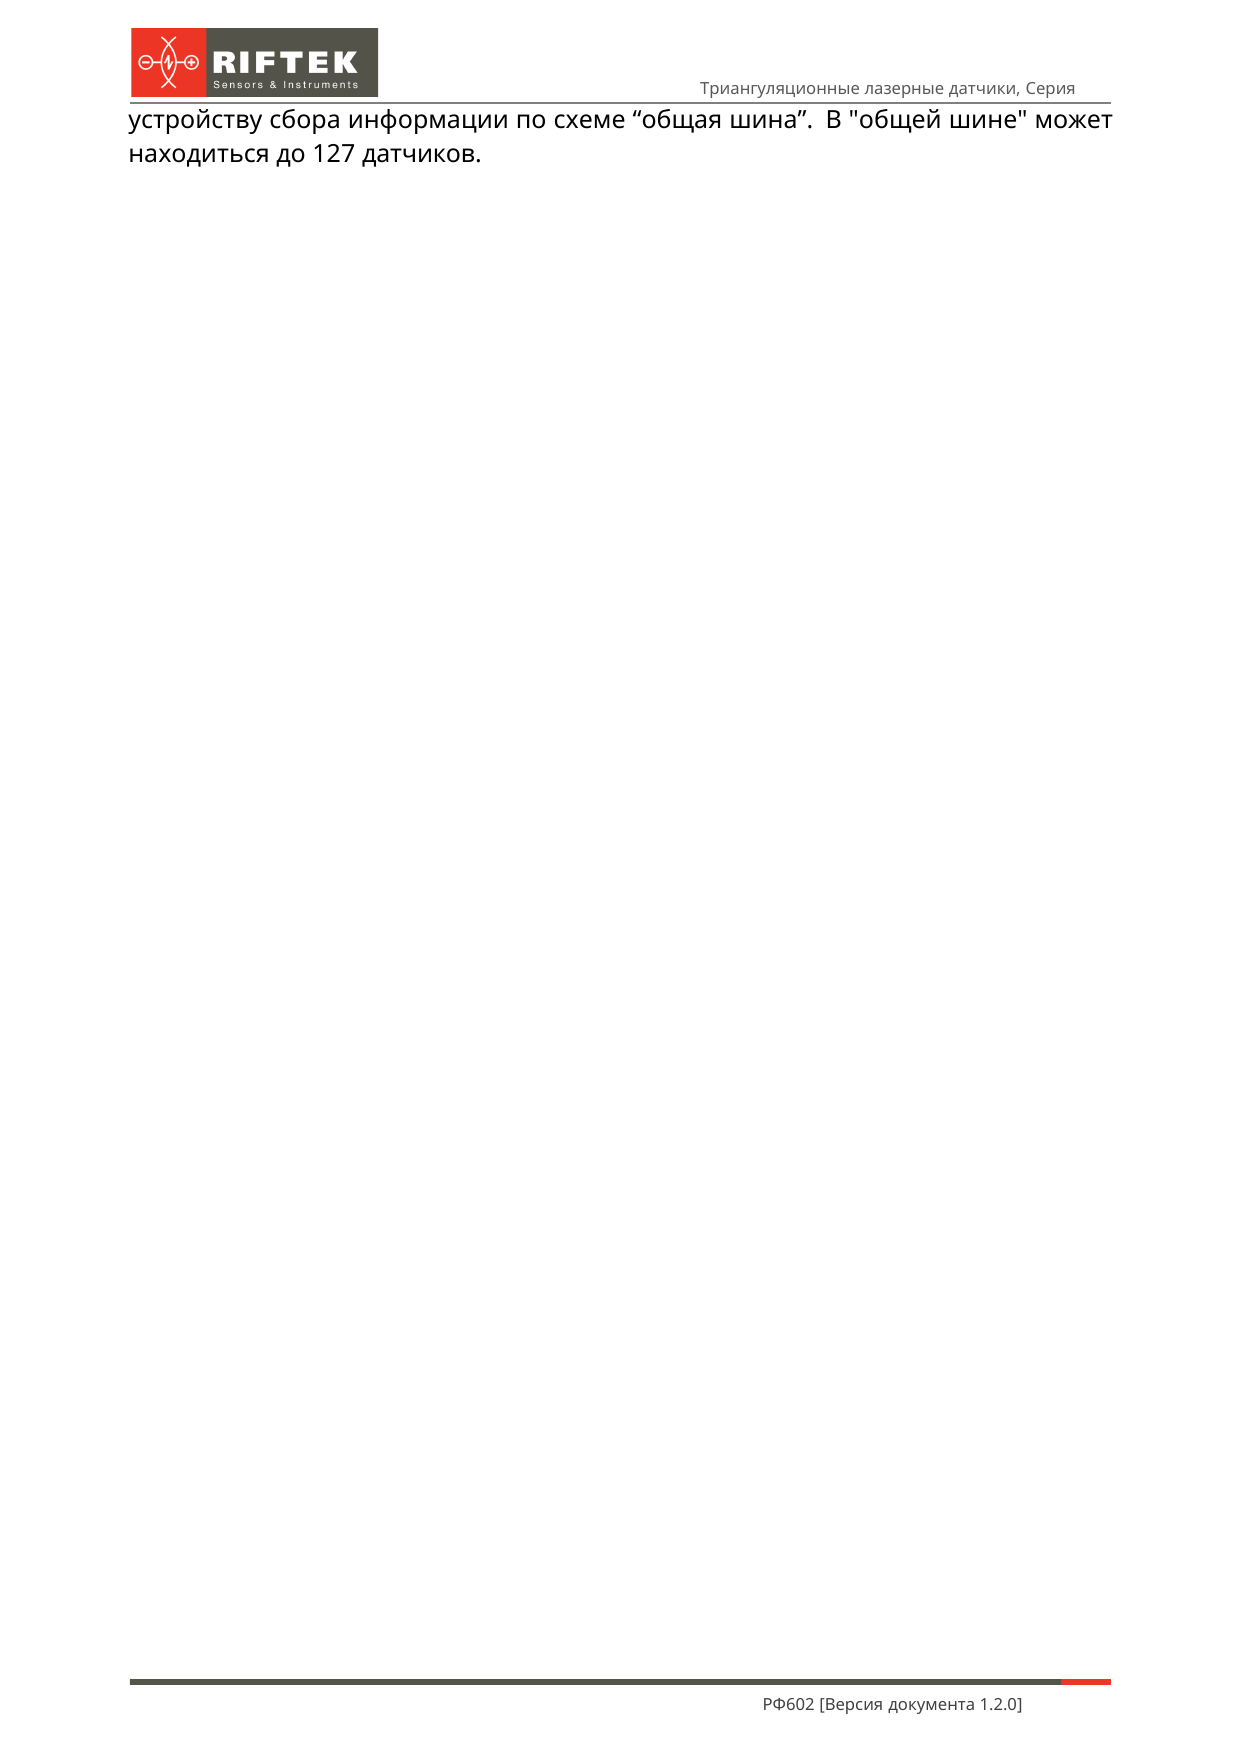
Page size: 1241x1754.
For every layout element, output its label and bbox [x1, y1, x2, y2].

picture [131, 28, 379, 97]
picture [129, 1679, 1111, 1685]
text [128, 102, 1113, 170]
